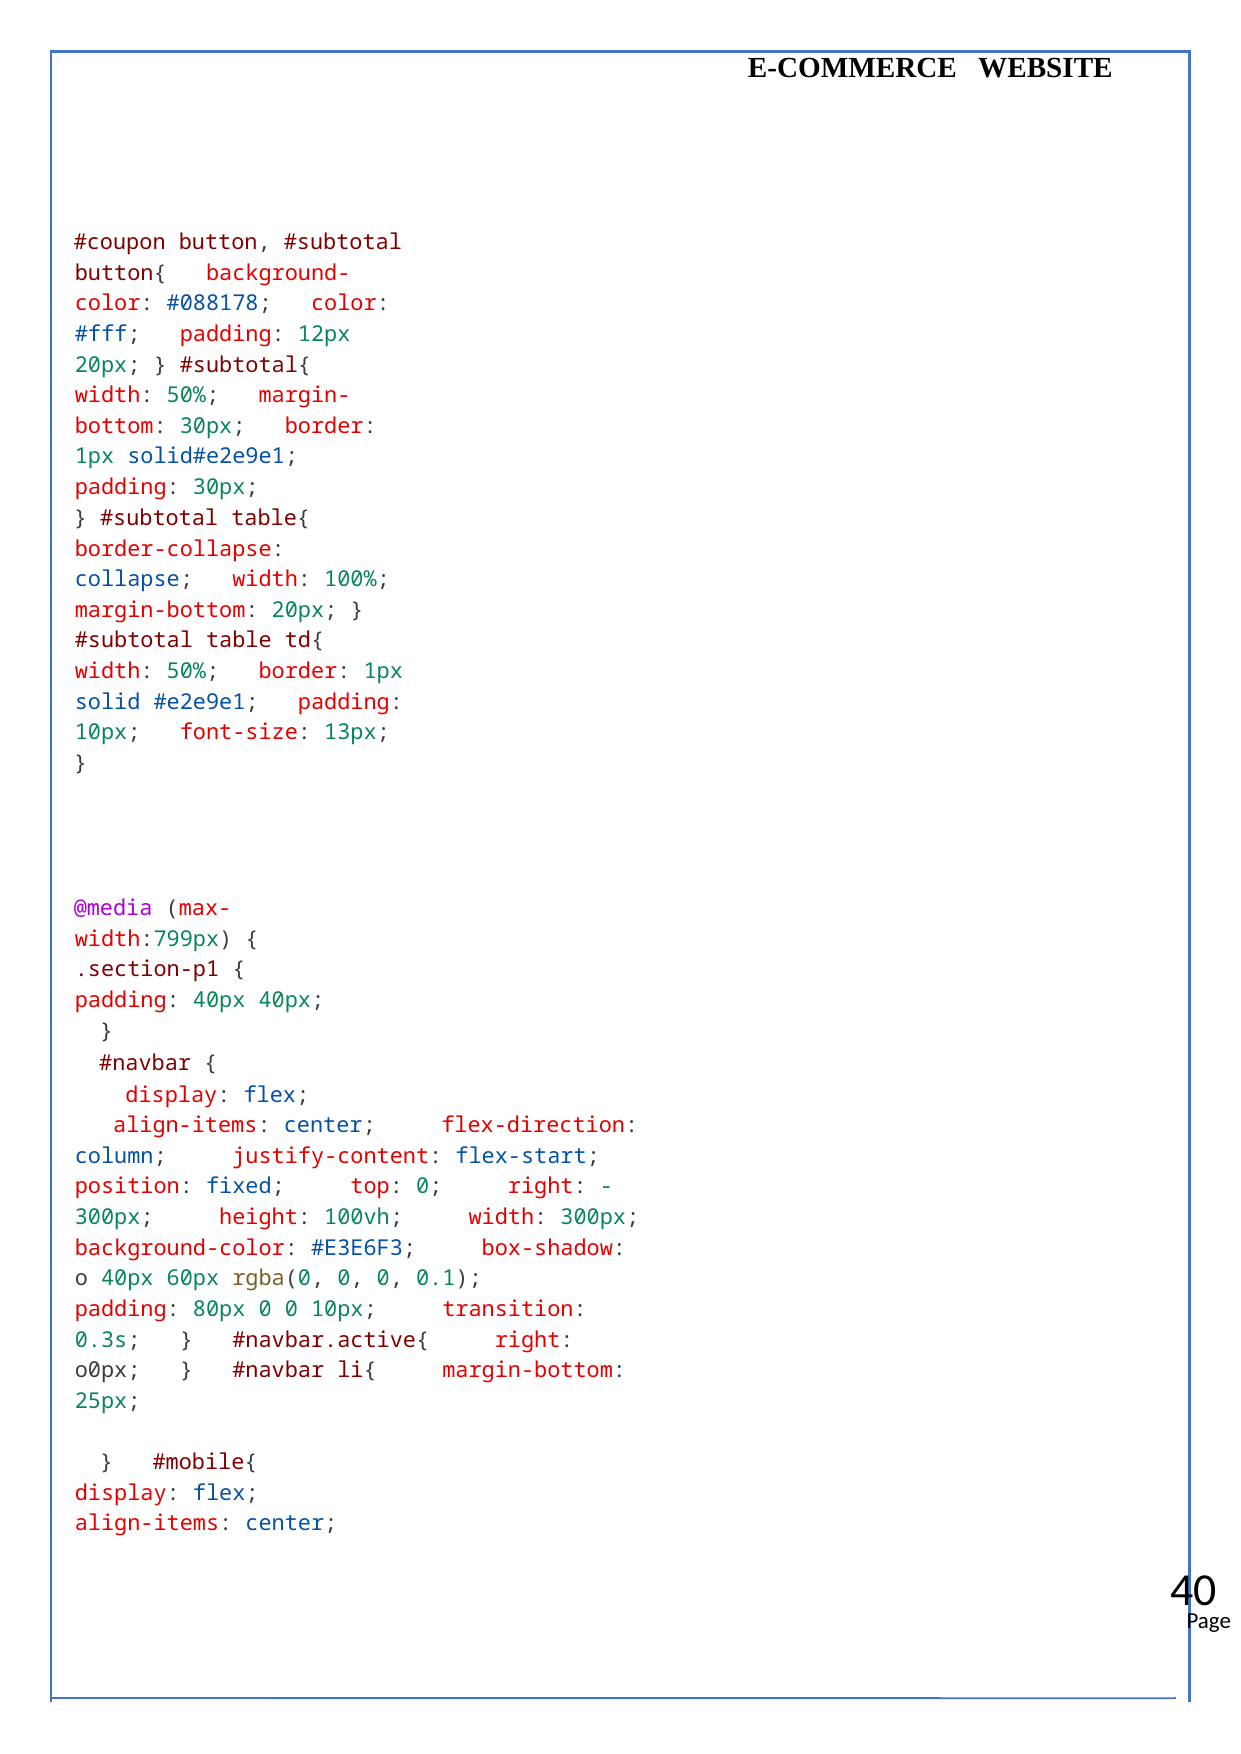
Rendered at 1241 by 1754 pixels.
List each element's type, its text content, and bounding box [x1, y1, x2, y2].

text } [73, 747, 640, 777]
text align-items: center; flex-direction: column; justify-content: flex-start; position: fixed; top: 0; right: -300px; height: 100vh; width: 300px; background-color: #E3E6F3; box-shadow: o 40px 60px rgba(0, 0, 0, 0.1); padding: 80px 0 0 10px; transition: 0.3s; } #navbar.active{ right: o0px; } #navbar li{ margin-bottom: 25px; [73, 1109, 640, 1415]
text } #subtotal table{ border-collapse: collapse; width: 100%; margin-bottom: 20px; } #subtotal table td{ width: 50%; border: 1px solid #e2e9e1; padding: 10px; font-size: 13px; [73, 502, 413, 746]
text display: flex; [99, 1078, 413, 1108]
text } #mobile{ display: flex; align-items: center; [73, 1446, 364, 1537]
text @media (max-width:799px) { .section-p1 { padding: 40px 40px; [73, 892, 388, 1014]
text #coupon button, #subtotal button{ background-color: #088178; color: #fff; padding: 12px 20px; } #subtotal{ width: 50%; margin-bottom: 30px; border: 1px solid#e2e9e1; padding: 30px; [73, 226, 413, 501]
text #navbar { [99, 1047, 425, 1076]
text } [73, 1014, 640, 1044]
